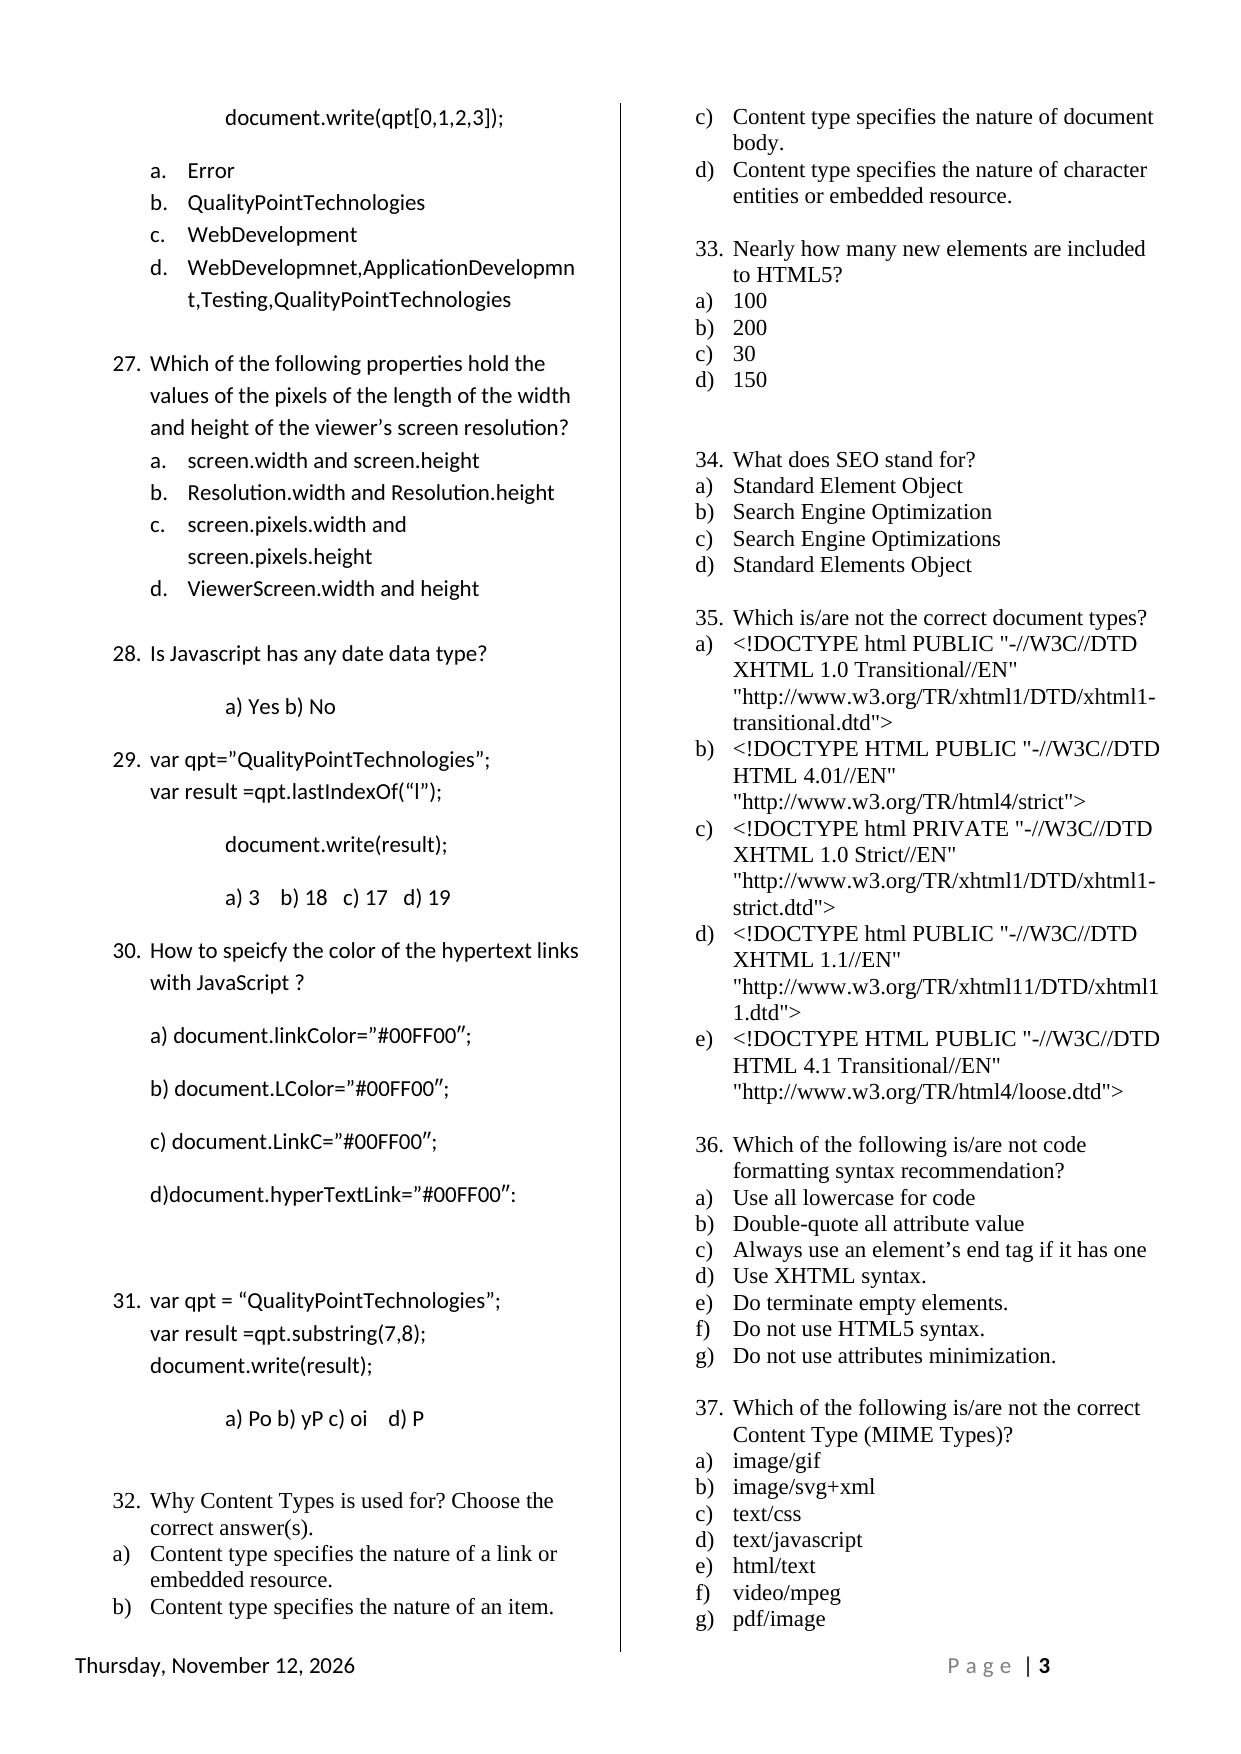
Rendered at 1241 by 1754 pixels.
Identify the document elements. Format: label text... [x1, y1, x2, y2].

list Search Engine Optimizations [695, 525, 1165, 551]
text a) Yes b) No [150, 692, 583, 720]
list Which of the following properties hold the values of the pixels of the length of the width and height of the viewer’s screen resolution? [112, 349, 583, 442]
list 100 [695, 287, 1165, 314]
list Search Engine Optimization [695, 498, 1165, 525]
list image/gif [695, 1447, 1165, 1473]
list Which of the following is/are not the correct Content Type (MIME Types)? [695, 1394, 1165, 1447]
list Content type specifies the nature of document body. [695, 103, 1165, 156]
list var qpt=”QualityPointTechnologies”; var result =qpt.lastIndexOf(“l”); [112, 745, 583, 805]
list Which of the following is/are not code formatting syntax recommendation? [695, 1131, 1165, 1183]
list Content type specifies the nature of character entities or embedded resource. [695, 156, 1165, 208]
list Resolution.width and Resolution.height [150, 478, 583, 506]
list Error [150, 156, 583, 184]
list Nearly how many new elements are included to HTML5? [695, 235, 1165, 287]
list WebDevelopment [150, 220, 583, 248]
list <!DOCTYPE html PRIVATE "-//W3C//DTD XHTML 1.0 Strict//EN" "http://www.w3.org/TR/xhtml1/DTD/xhtml1-strict.dtd"> [695, 814, 1165, 920]
list pdf/image [695, 1605, 1165, 1632]
list text/css [695, 1500, 1165, 1526]
list video/mpeg [695, 1579, 1165, 1605]
list screen.width and screen.height [150, 446, 583, 474]
list Content type specifies the nature of a link or embedded resource. [112, 1540, 583, 1593]
list 200 [695, 314, 1165, 340]
list Do terminate empty elements. [695, 1289, 1165, 1315]
list How to speicfy the color of the hypertext links with JavaScript ? [112, 936, 583, 996]
list Do not use HTML5 syntax. [695, 1315, 1165, 1342]
list Content type specifies the nature of an item. [112, 1593, 583, 1619]
list What does SEO stand for? [695, 446, 1165, 472]
list Standard Element Object [695, 472, 1165, 498]
list var qpt = “QualityPointTechnologies”; var result =qpt.substring(7,8); document.write(result); [112, 1286, 583, 1379]
list Do not use attributes minimization. [695, 1342, 1165, 1368]
list Use XHTML syntax. [695, 1263, 1165, 1289]
list Standard Elements Object [695, 551, 1165, 577]
list text/javascript [695, 1526, 1165, 1552]
list Always use an element’s end tag if it has one [695, 1236, 1165, 1263]
list Use all lowercase for code [695, 1183, 1165, 1210]
list Which is/are not the correct document types? [695, 604, 1165, 630]
list image/svg+xml [695, 1473, 1165, 1500]
text b) document.LColor=”#00FF00″; [150, 1074, 583, 1102]
list WebDevelopmnet,ApplicationDevelopmnt,Testing,QualityPointTechnologies [150, 253, 583, 313]
list <!DOCTYPE html PUBLIC "-//W3C//DTD XHTML 1.0 Transitional//EN" "http://www.w3.org/TR/xhtml1/DTD/xhtml1-transitional.dtd"> [695, 630, 1165, 736]
list Is Javascript has any date data type? [112, 639, 583, 667]
list 30 [695, 340, 1165, 367]
list html/text [695, 1552, 1165, 1579]
text a) 3 b) 18 c) 17 d) 19 [150, 883, 583, 911]
text a) document.linkColor=”#00FF00″; [150, 1021, 583, 1049]
list Double-quote all attribute value [695, 1210, 1165, 1236]
list QualityPointTechnologies [150, 188, 583, 216]
list <!DOCTYPE html PUBLIC "-//W3C//DTD XHTML 1.1//EN" "http://www.w3.org/TR/xhtml11/DTD/xhtml11.dtd"> [695, 920, 1165, 1025]
text document.write(qpt[0,1,2,3]); [150, 103, 583, 131]
text a) Po b) yP c) oi d) P [150, 1404, 583, 1432]
list screen.pixels.width and screen.pixels.height [150, 510, 583, 570]
list <!DOCTYPE HTML PUBLIC "-//W3C//DTD HTML 4.1 Transitional//EN" "http://www.w3.org/TR/html4/loose.dtd"> [695, 1025, 1165, 1104]
text c) document.LinkC=”#00FF00″; [150, 1127, 583, 1155]
list <!DOCTYPE HTML PUBLIC "-//W3C//DTD HTML 4.01//EN" "http://www.w3.org/TR/html4/strict"> [695, 736, 1165, 814]
list Why Content Types is used for? Choose the correct answer(s). [112, 1487, 583, 1540]
list ViewerScreen.width and height [150, 574, 583, 602]
list 150 [695, 367, 1165, 393]
text d)document.hyperTextLink=”#00FF00″: [150, 1180, 583, 1208]
text document.write(result); [150, 830, 583, 858]
